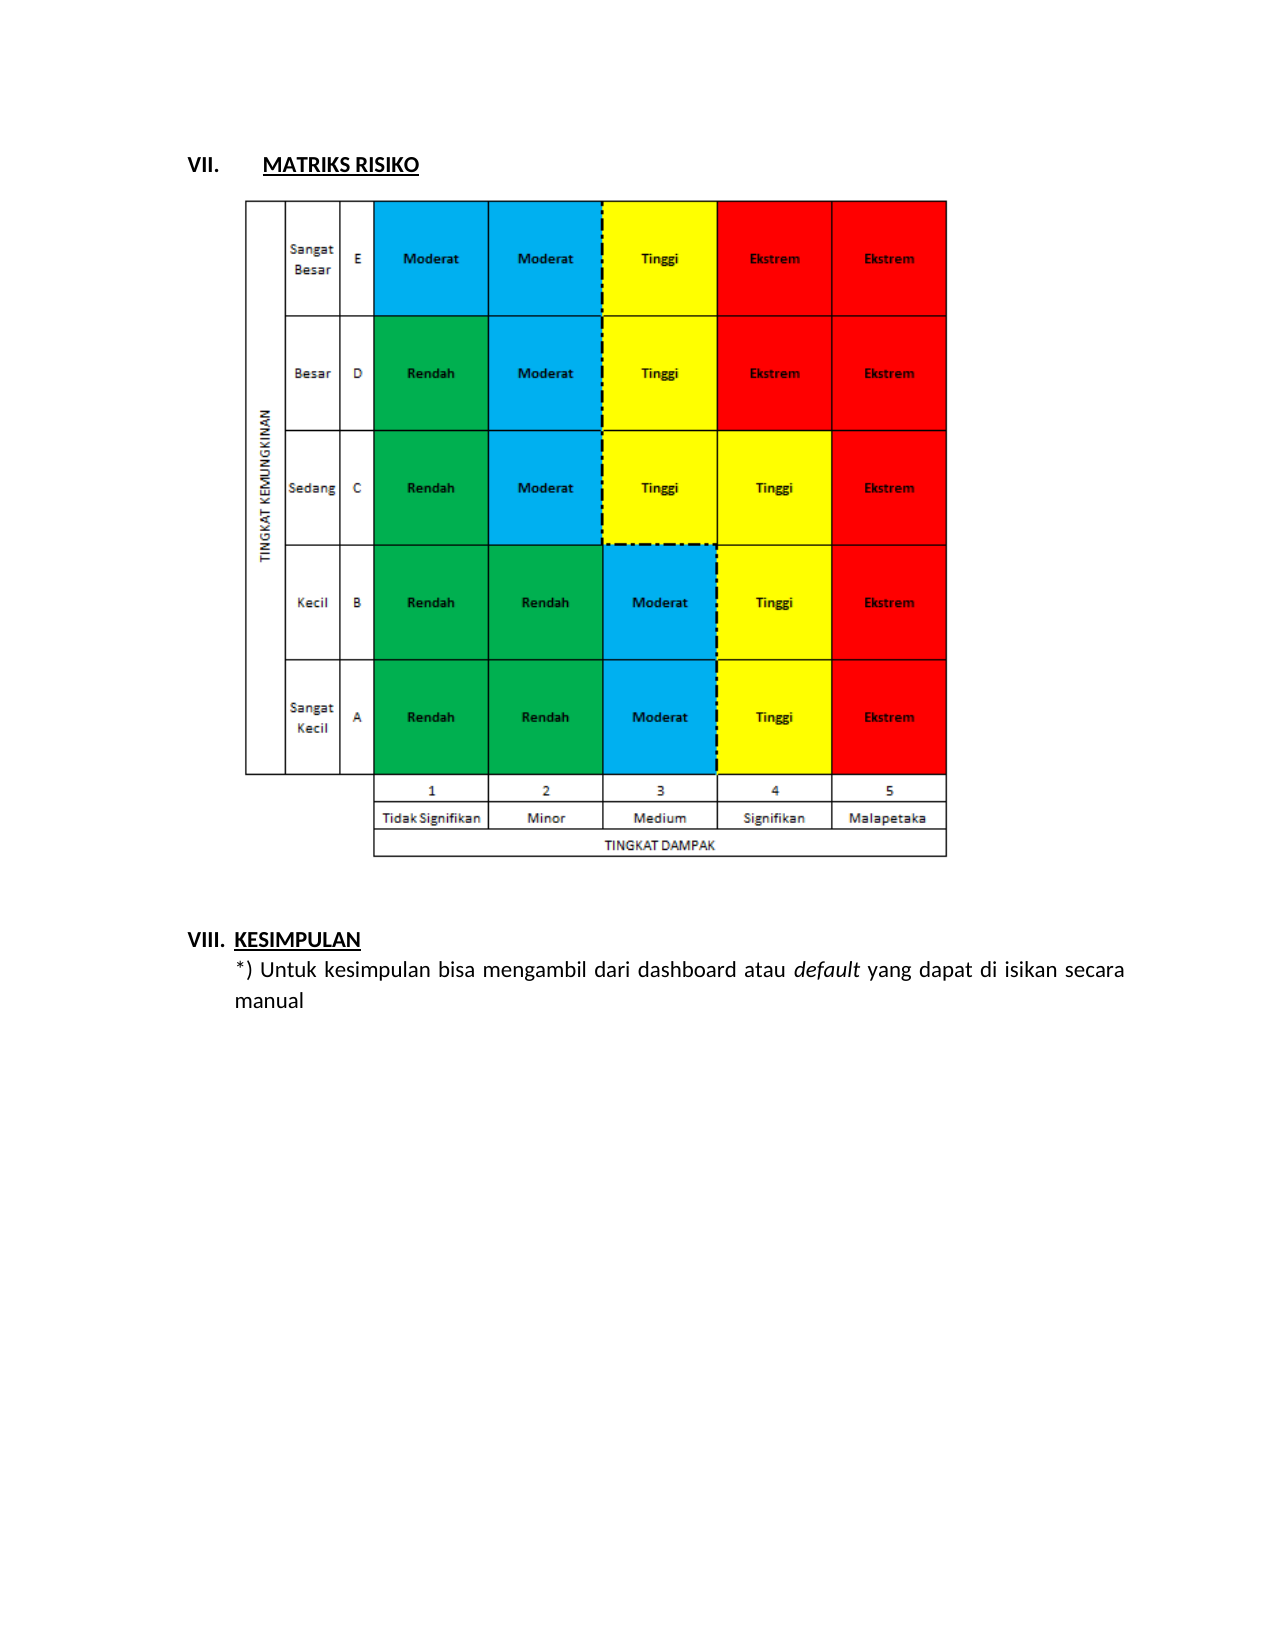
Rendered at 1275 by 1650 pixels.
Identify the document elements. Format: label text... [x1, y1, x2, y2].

picture [234, 180, 967, 860]
list *) Untuk kesimpulan bisa mengambil dari dashboard atau default yang dapat di isikan secara manual [234, 956, 1125, 1014]
list KESIMPULAN [187, 925, 1125, 953]
list MATRIKS RISIKO [187, 150, 1125, 178]
